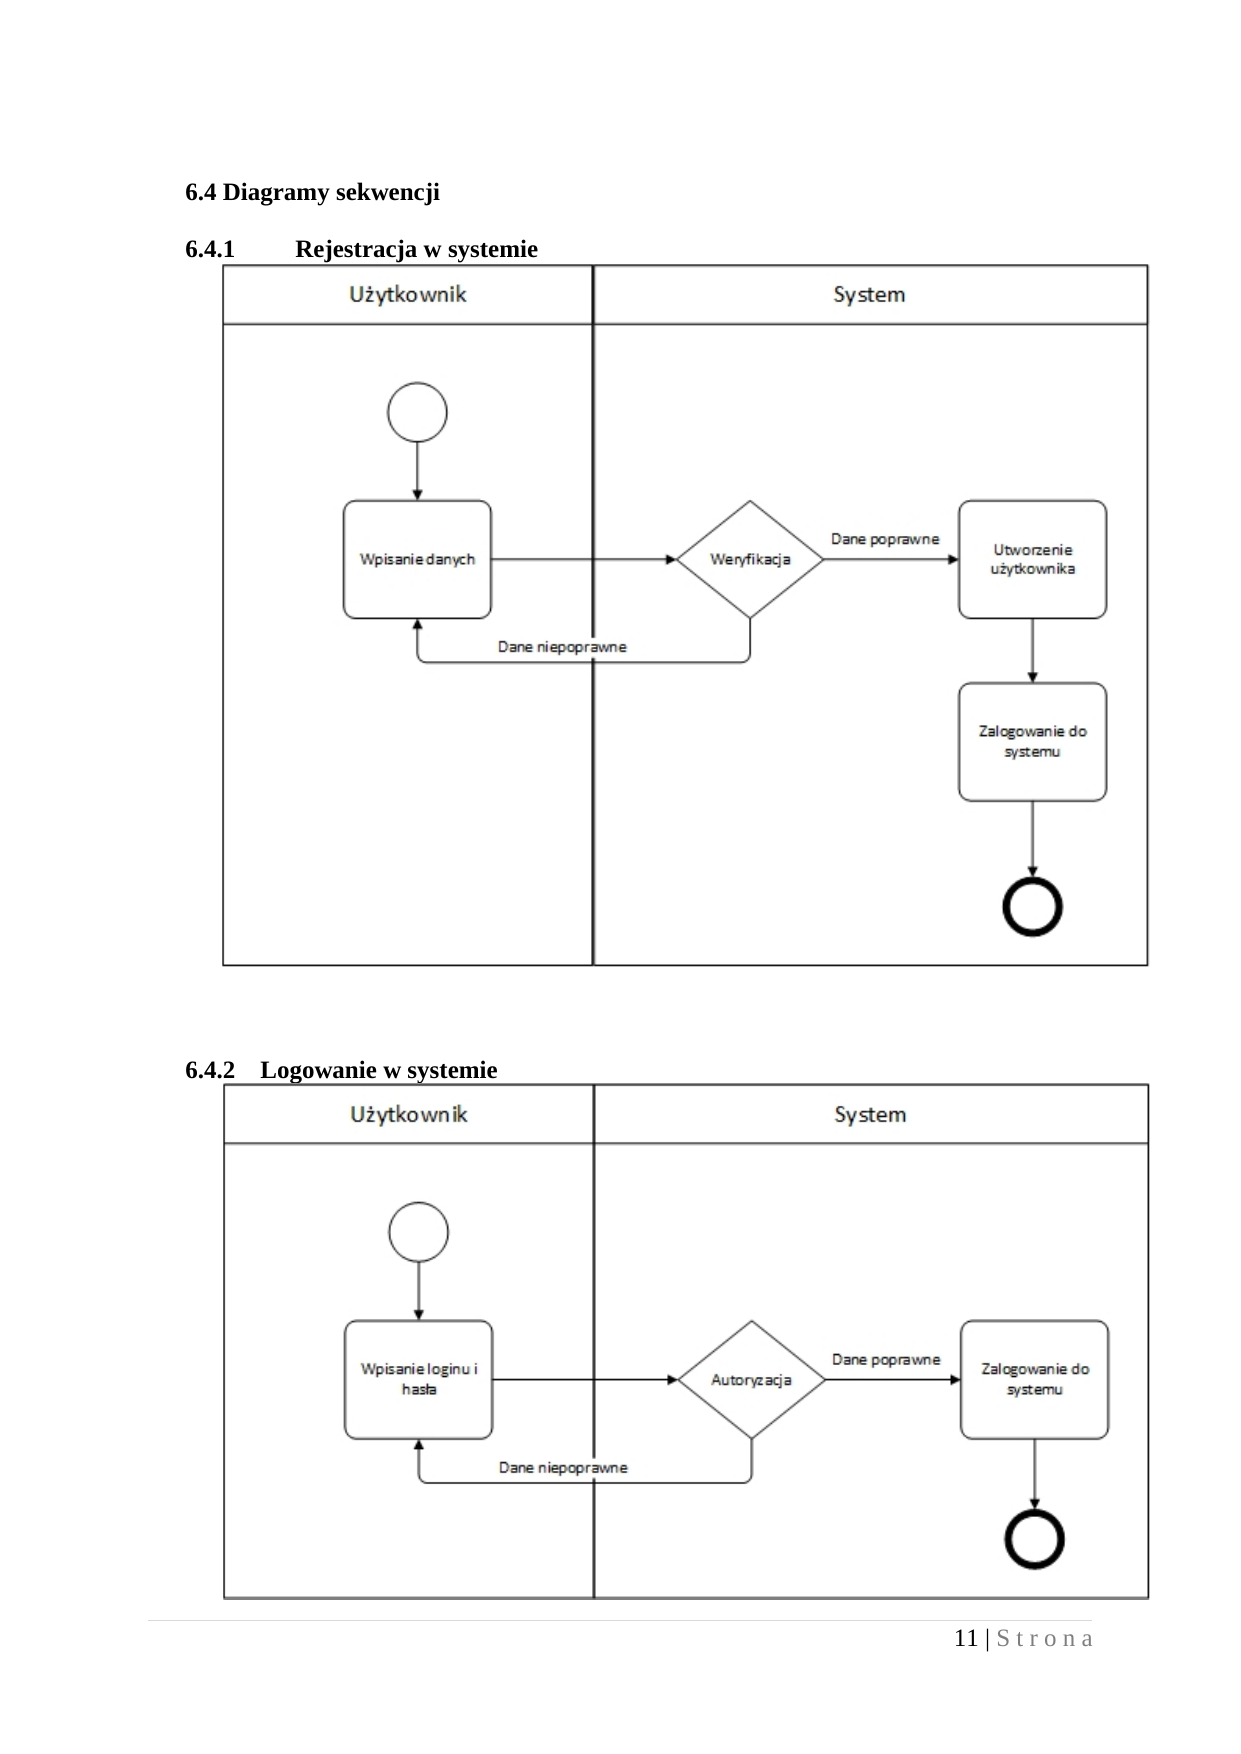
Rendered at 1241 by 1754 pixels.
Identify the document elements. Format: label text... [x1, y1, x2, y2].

picture [222, 1083, 1151, 1600]
list Logowanie w systemie [185, 1055, 1092, 1084]
picture [221, 263, 1150, 968]
list Diagramy sekwencji [185, 177, 1092, 234]
list Rejestracja w systemie [185, 234, 1092, 263]
